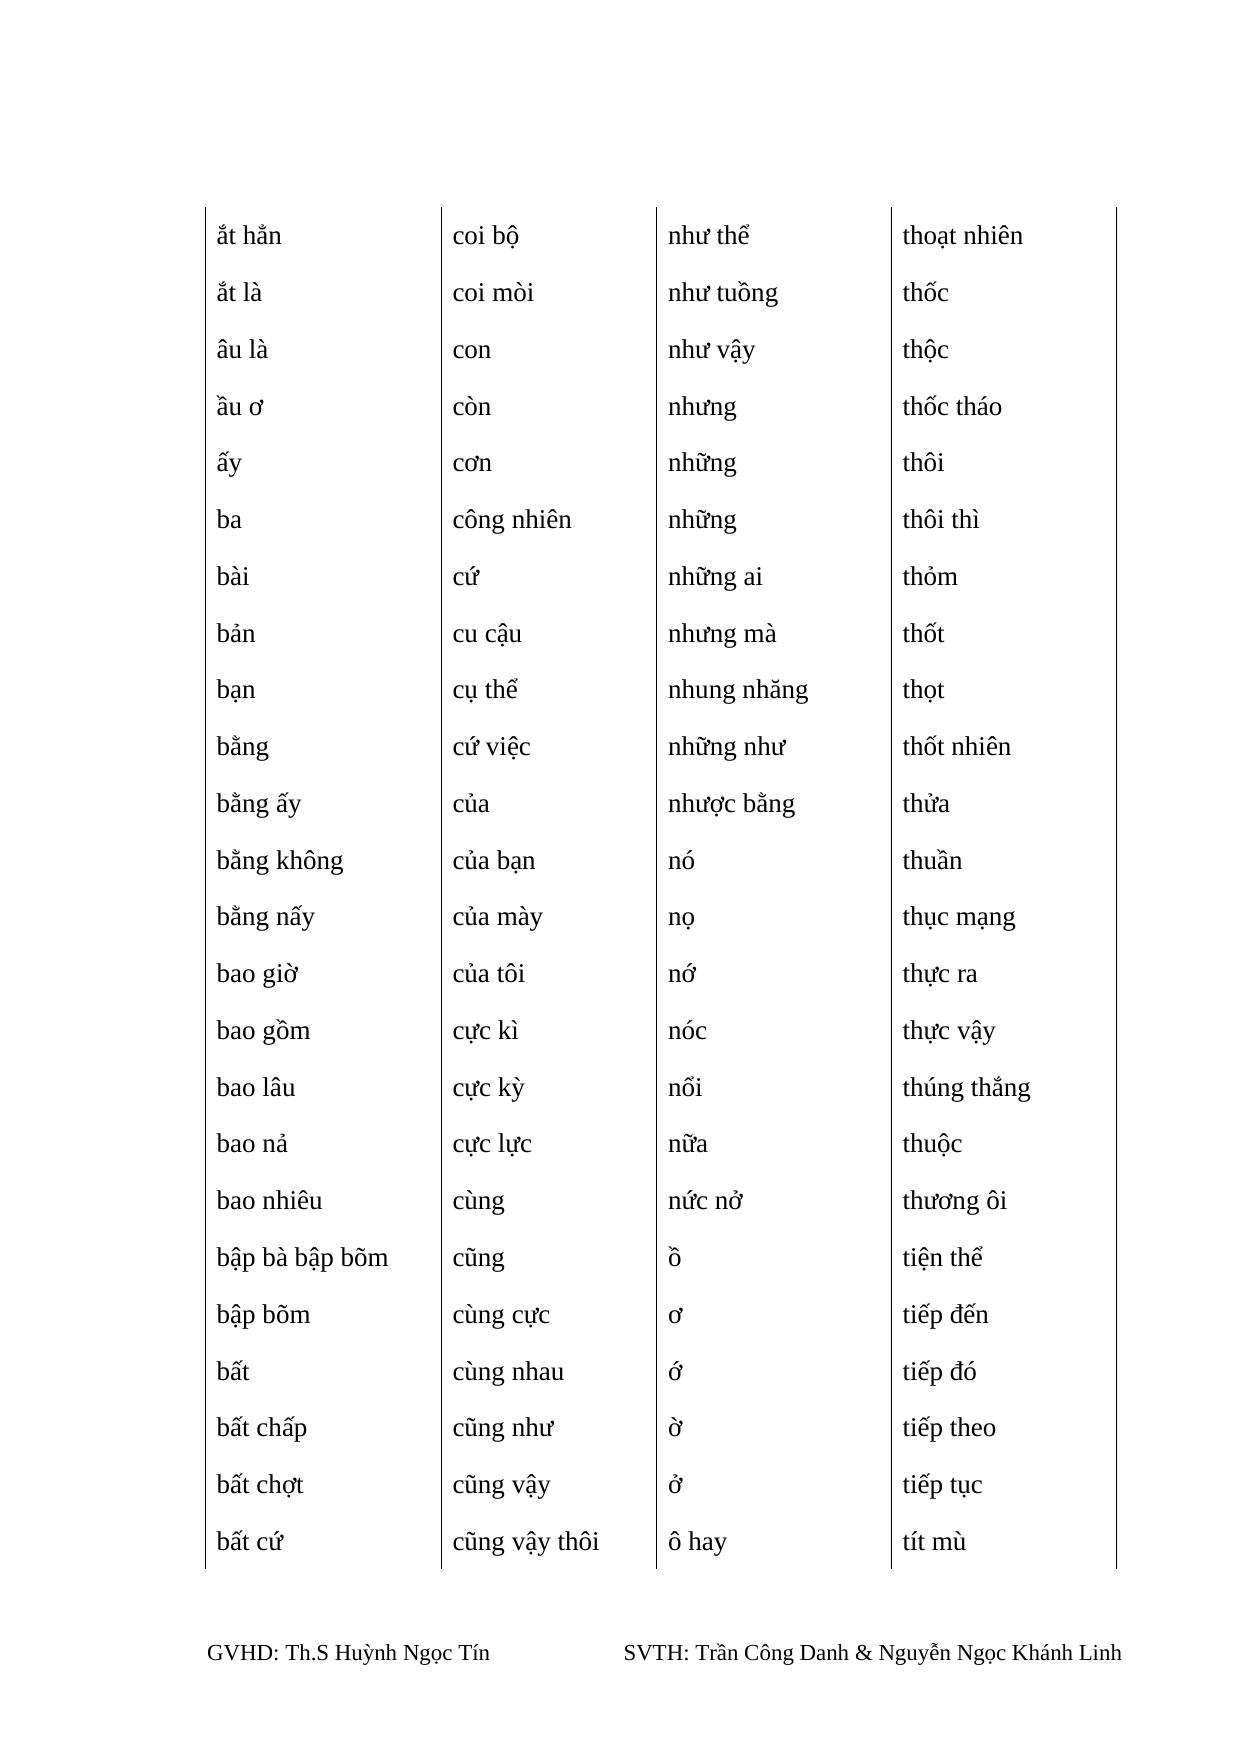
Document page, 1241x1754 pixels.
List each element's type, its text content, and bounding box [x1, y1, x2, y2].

table_cell như thể [657, 207, 891, 263]
table_cell coi bộ [442, 207, 656, 263]
table_cell nữa [657, 1115, 891, 1172]
table_cell cực lực [442, 1115, 656, 1172]
table_cell ồ [657, 1229, 891, 1285]
table_cell cực kì [442, 1002, 656, 1058]
table_cell ầu ơ [206, 377, 441, 434]
table_cell ba [206, 491, 441, 547]
table_cell những ai [657, 548, 891, 604]
table_cell bài [206, 548, 441, 604]
table_cell bằng ấy [206, 775, 441, 831]
table_cell thôi thì [892, 491, 1116, 547]
table_cell những như [657, 718, 891, 774]
table_cell thực ra [892, 945, 1116, 1002]
table_cell thương ôi [892, 1172, 1116, 1229]
table_cell nhưng mà [657, 604, 891, 661]
table_cell nọ [657, 888, 891, 945]
table_cell bằng [206, 718, 441, 774]
table_cell tiếp đến [892, 1285, 1116, 1342]
table_cell thuần [892, 831, 1116, 888]
table_cell thúng thắng [892, 1058, 1116, 1115]
table_cell ơ [657, 1285, 891, 1342]
table_cell ô hay [657, 1513, 891, 1569]
table_cell thửa [892, 775, 1116, 831]
table_cell nóc [657, 1002, 891, 1058]
table_cell ớ [657, 1342, 891, 1399]
table_cell nó [657, 831, 891, 888]
table_cell ắt hẳn [206, 207, 441, 263]
table_cell của mày [442, 888, 656, 945]
table_cell còn [442, 377, 656, 434]
table_cell cùng [442, 1172, 656, 1229]
table_cell con [442, 320, 656, 377]
table_cell như vậy [657, 320, 891, 377]
table_cell bập bõm [206, 1285, 441, 1342]
table_cell cũng vậy [442, 1456, 656, 1512]
table_cell bất chấp [206, 1399, 441, 1456]
table_cell công nhiên [442, 491, 656, 547]
table_cell bao nả [206, 1115, 441, 1172]
table_cell cũng [442, 1229, 656, 1285]
table_cell của tôi [442, 945, 656, 1002]
table_cell cụ thể [442, 661, 656, 718]
table_cell tiếp đó [892, 1342, 1116, 1399]
table_cell cu cậu [442, 604, 656, 661]
table_cell nổi [657, 1058, 891, 1115]
table_cell thục mạng [892, 888, 1116, 945]
table_cell ắt là [206, 264, 441, 320]
table_cell bao lâu [206, 1058, 441, 1115]
table_cell bất [206, 1342, 441, 1399]
table_cell nhược bằng [657, 775, 891, 831]
table_cell nhưng [657, 377, 891, 434]
table_cell bạn [206, 661, 441, 718]
table_cell bao nhiêu [206, 1172, 441, 1229]
table_cell thốc tháo [892, 377, 1116, 434]
table_cell cơn [442, 434, 656, 491]
table_cell nhung nhăng [657, 661, 891, 718]
table_cell ấy [206, 434, 441, 491]
table_cell như tuồng [657, 264, 891, 320]
table_cell coi mòi [442, 264, 656, 320]
table_cell bao gồm [206, 1002, 441, 1058]
table_cell thốt [892, 604, 1116, 661]
table_cell thực vậy [892, 1002, 1116, 1058]
table_cell thoạt nhiên [892, 207, 1116, 263]
table_cell bằng không [206, 831, 441, 888]
table_cell cùng cực [442, 1285, 656, 1342]
table_cell cứ việc [442, 718, 656, 774]
table_cell bất chợt [206, 1456, 441, 1512]
table_cell thọt [892, 661, 1116, 718]
table_cell những [657, 434, 891, 491]
table_cell tít mù [892, 1513, 1116, 1569]
table_cell nớ [657, 945, 891, 1002]
table_cell bất cứ [206, 1513, 441, 1569]
table_cell thốc [892, 264, 1116, 320]
table_cell ờ [657, 1399, 891, 1456]
table_cell nức nở [657, 1172, 891, 1229]
table_cell thuộc [892, 1115, 1116, 1172]
table_cell của [442, 775, 656, 831]
table_cell ở [657, 1456, 891, 1512]
table_cell bằng nấy [206, 888, 441, 945]
table_cell tiếp theo [892, 1399, 1116, 1456]
table_cell những [657, 491, 891, 547]
table_cell thộc [892, 320, 1116, 377]
table_cell tiếp tục [892, 1456, 1116, 1512]
table_cell thỏm [892, 548, 1116, 604]
table_cell thốt nhiên [892, 718, 1116, 774]
table_cell cũng vậy thôi [442, 1513, 656, 1569]
table_cell âu là [206, 320, 441, 377]
table_cell cứ [442, 548, 656, 604]
table_cell bản [206, 604, 441, 661]
table_cell thôi [892, 434, 1116, 491]
table_cell tiện thể [892, 1229, 1116, 1285]
table_cell cùng nhau [442, 1342, 656, 1399]
table_cell của bạn [442, 831, 656, 888]
table_cell cực kỳ [442, 1058, 656, 1115]
table_cell bao giờ [206, 945, 441, 1002]
table_cell cũng như [442, 1399, 656, 1456]
table_cell bập bà bập bõm [206, 1229, 441, 1285]
